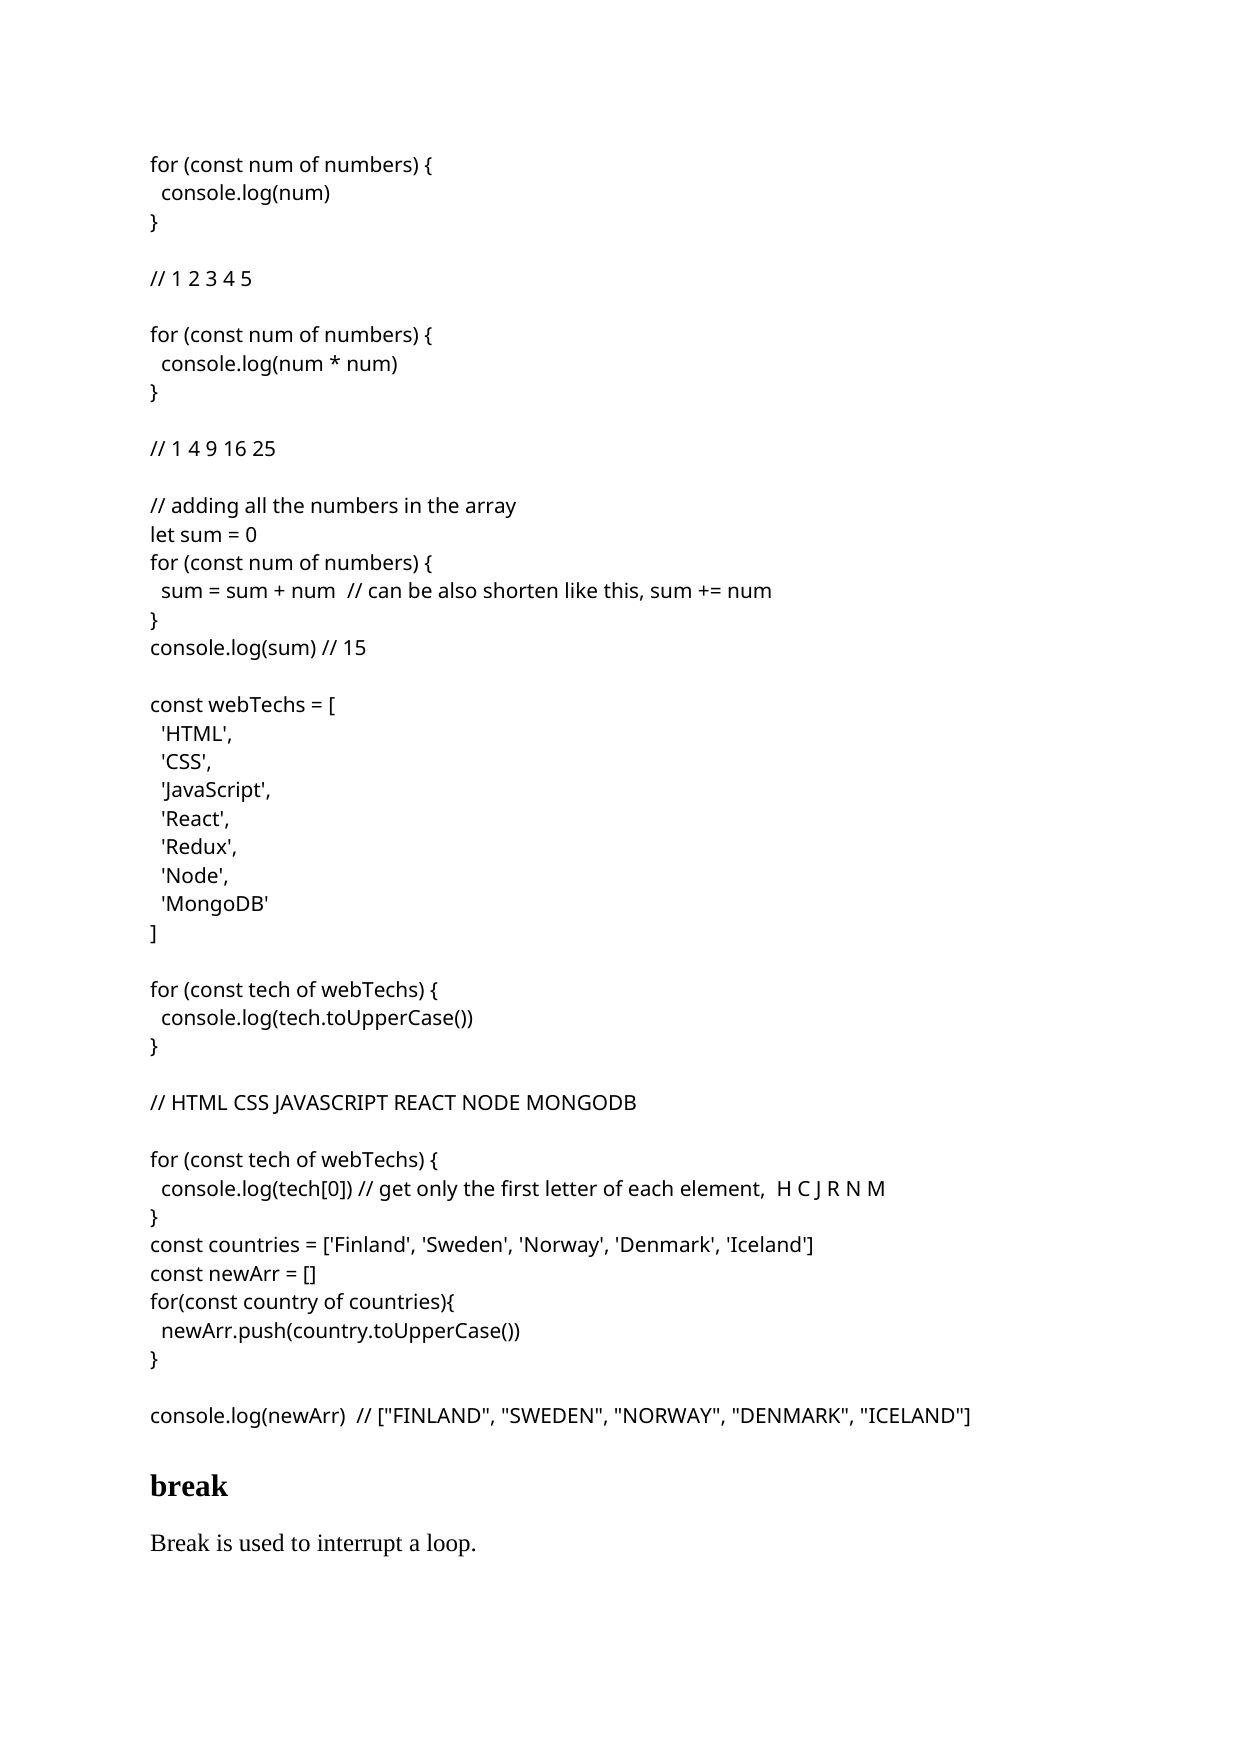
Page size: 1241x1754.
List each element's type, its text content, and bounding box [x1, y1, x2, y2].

text const newArr = [] [150, 1259, 1090, 1287]
text // 1 2 3 4 5 [150, 264, 1090, 292]
text for (const num of numbers) { [150, 150, 1090, 178]
text console.log(num) [150, 178, 1090, 207]
text // 1 4 9 16 25 [150, 434, 1090, 463]
text 'Redux', [150, 832, 1090, 861]
text break [150, 1467, 1090, 1503]
text 'JavaScript', [150, 776, 1090, 804]
text let sum = 0 [150, 520, 1090, 548]
text console.log(sum) // 15 [150, 633, 1090, 662]
text console.log(tech[0]) // get only the first letter of each element, H C J R N M [150, 1174, 1090, 1202]
text } [150, 1202, 1090, 1231]
text 'HTML', [150, 719, 1090, 747]
text newArr.push(country.toUpperCase()) [150, 1316, 1090, 1344]
text // adding all the numbers in the array [150, 491, 1090, 520]
text 'CSS', [150, 747, 1090, 776]
text } [150, 377, 1090, 406]
text console.log(tech.toUpperCase()) [150, 1003, 1090, 1032]
text for(const country of countries){ [150, 1287, 1090, 1316]
text Break is used to interrupt a loop. [150, 1528, 1090, 1557]
text sum = sum + num // can be also shorten like this, sum += num [150, 577, 1090, 605]
text } [150, 1032, 1090, 1060]
text const countries = ['Finland', 'Sweden', 'Norway', 'Denmark', 'Iceland'] [150, 1231, 1090, 1259]
text 'React', [150, 804, 1090, 832]
text } [150, 1344, 1090, 1373]
text 'MongoDB' [150, 889, 1090, 918]
text ] [150, 918, 1090, 946]
text console.log(newArr) // ["FINLAND", "SWEDEN", "NORWAY", "DENMARK", "ICELAND"] [150, 1401, 1090, 1430]
text for (const num of numbers) { [150, 321, 1090, 349]
text } [150, 605, 1090, 633]
text console.log(num * num) [150, 349, 1090, 377]
text // HTML CSS JAVASCRIPT REACT NODE MONGODB [150, 1088, 1090, 1117]
text for (const tech of webTechs) { [150, 975, 1090, 1003]
text for (const num of numbers) { [150, 548, 1090, 577]
text 'Node', [150, 861, 1090, 889]
text const webTechs = [ [150, 690, 1090, 719]
text for (const tech of webTechs) { [150, 1145, 1090, 1174]
text } [150, 207, 1090, 235]
